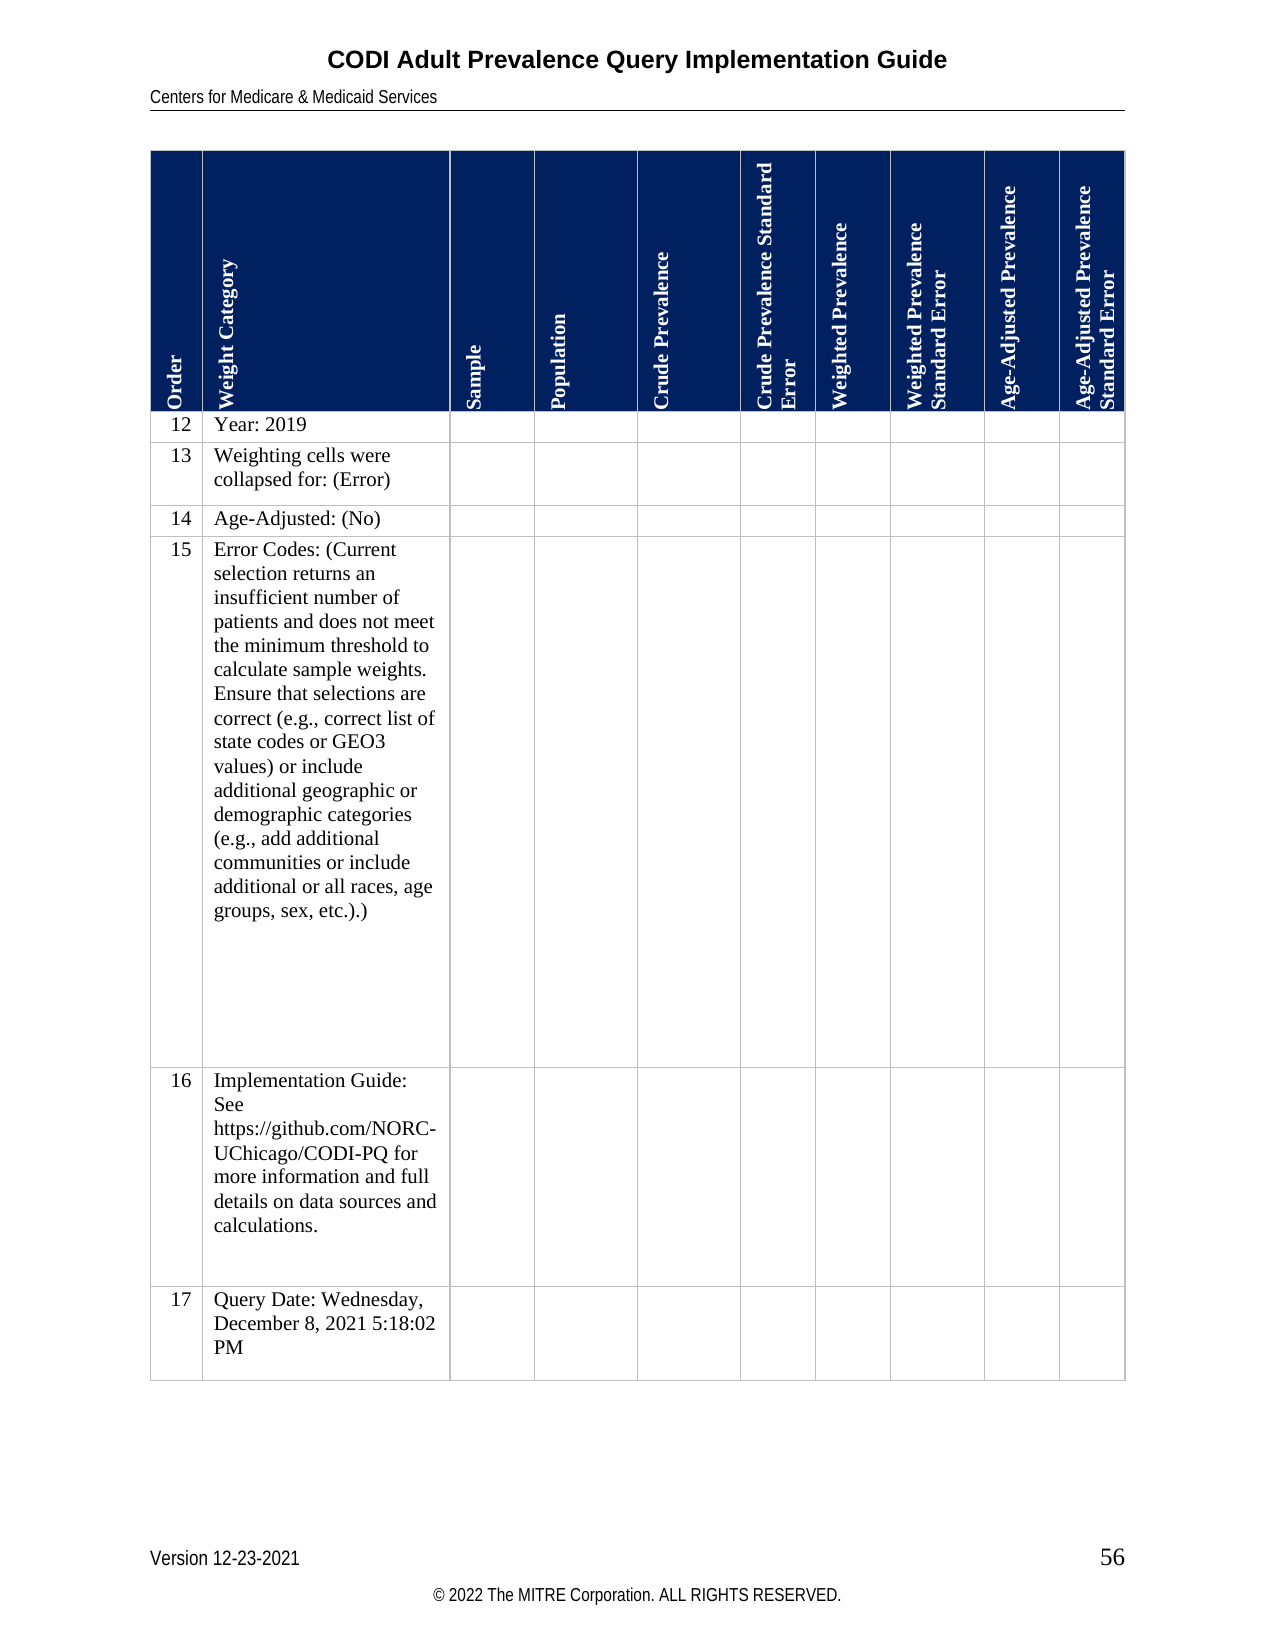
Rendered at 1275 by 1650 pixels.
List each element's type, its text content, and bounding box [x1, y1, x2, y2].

table_cell [741, 506, 815, 536]
table_cell [451, 537, 534, 1067]
table_cell [741, 412, 815, 442]
table_cell [1060, 537, 1124, 1067]
table_cell [638, 506, 740, 536]
table_cell 14 [151, 506, 202, 536]
table_cell [985, 537, 1059, 1067]
table_header Weight Category [203, 151, 449, 411]
table_cell [816, 1068, 890, 1286]
table_cell [741, 1068, 815, 1286]
table_header Weighted Prevalence Standard Error [891, 151, 984, 411]
table_cell 13 [151, 443, 202, 505]
table_cell [816, 1287, 890, 1380]
table_cell [741, 1287, 815, 1380]
table_cell Weighting cells were collapsed for: (Error) [203, 443, 449, 505]
table_cell 16 [151, 1068, 202, 1286]
table_cell [816, 412, 890, 442]
table_cell [985, 1068, 1059, 1286]
table_header Age-Adjusted Prevalence Standard Error [1060, 151, 1124, 411]
table_cell [451, 506, 534, 536]
table_cell [638, 443, 740, 505]
table_cell [535, 1287, 637, 1380]
table_header Population [535, 151, 637, 411]
table_cell [638, 1068, 740, 1286]
table_cell Query Date: Wednesday, December 8, 2021 5:18:02 PM [203, 1287, 449, 1380]
table_cell [451, 412, 534, 442]
table_cell [985, 1287, 1059, 1380]
table_cell [985, 412, 1059, 442]
table_cell [451, 443, 534, 505]
table_cell Implementation Guide: See https://github.com/NORC-UChicago/CODI-PQ for more information and full details on data sources and calculations. [203, 1068, 449, 1286]
table_cell [535, 1068, 637, 1286]
table_cell [638, 537, 740, 1067]
table_cell [1060, 1068, 1124, 1286]
table_cell [816, 443, 890, 505]
table_cell [451, 1287, 534, 1380]
table_cell [1060, 443, 1124, 505]
table_header Crude Prevalence Standard Error [741, 151, 815, 411]
table_cell [535, 537, 637, 1067]
table_cell [741, 443, 815, 505]
table_cell [816, 537, 890, 1067]
table_cell 15 [151, 537, 202, 1067]
table_cell [535, 506, 637, 536]
table_cell [535, 412, 637, 442]
table_cell [1060, 1287, 1124, 1380]
table_header Order [151, 151, 202, 411]
table_cell 12 [151, 412, 202, 442]
table_cell [891, 443, 984, 505]
table_cell [816, 506, 890, 536]
table_cell [535, 443, 637, 505]
table_cell [891, 412, 984, 442]
table_cell Age-Adjusted: (No) [203, 506, 449, 536]
table_cell 17 [151, 1287, 202, 1380]
table_cell Error Codes: (Current selection returns an insufficient number of patients and does not meet the minimum threshold to calculate sample weights. Ensure that selections are correct (e.g., correct list of state codes or GEO3 values) or include additional geographic or demographic categories (e.g., add additional communities or include additional or all races, age groups, sex, etc.).) [203, 537, 449, 1067]
table_cell [1060, 506, 1124, 536]
table_cell [451, 1068, 534, 1286]
table_cell [891, 1287, 984, 1380]
table_cell [891, 537, 984, 1067]
table_cell [985, 443, 1059, 505]
table_cell [1060, 412, 1124, 442]
table_cell Year: 2019 [203, 412, 449, 442]
table_cell [891, 1068, 984, 1286]
table_cell [891, 506, 984, 536]
table_header Weighted Prevalence [816, 151, 890, 411]
table_cell [638, 1287, 740, 1380]
table_cell [741, 537, 815, 1067]
table_cell [638, 412, 740, 442]
table_cell [985, 506, 1059, 536]
table_header Age-Adjusted Prevalence [985, 151, 1059, 411]
table_header Crude Prevalence [638, 151, 740, 411]
table_header Sample [451, 151, 534, 411]
